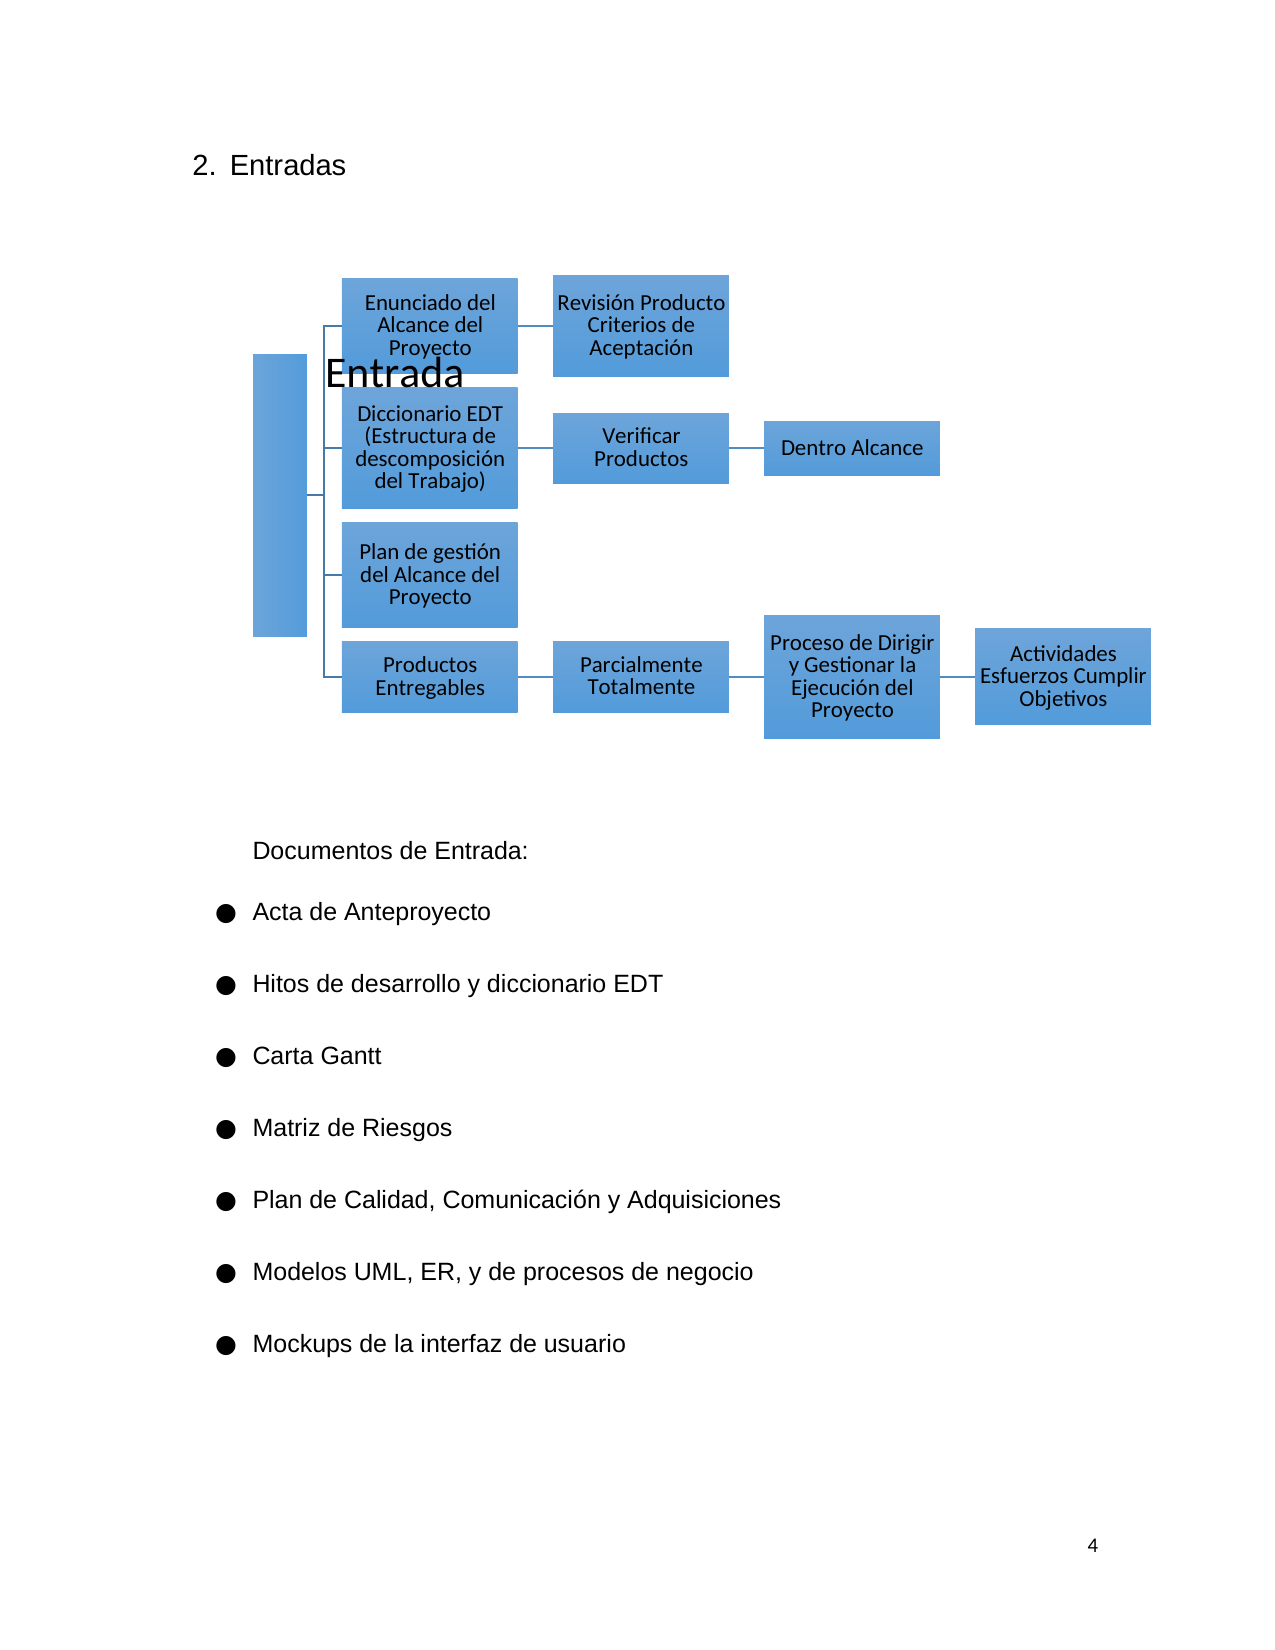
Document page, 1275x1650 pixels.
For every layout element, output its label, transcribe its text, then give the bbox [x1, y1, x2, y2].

subtitle Entradas [192, 148, 1098, 181]
list Acta de Anteproyecto [215, 884, 1098, 935]
list Modelos UML, ER, y de procesos de negocio [215, 1243, 1098, 1295]
list Matriz de Riesgos [215, 1099, 1098, 1151]
list Hitos de desarrollo y diccionario EDT [215, 956, 1098, 1007]
text Documentos de Entrada: [215, 836, 1098, 865]
list Mockups de la interfaz de usuario [215, 1316, 1098, 1367]
list Plan de Calidad, Comunicación y Adquisiciones [215, 1172, 1098, 1223]
list Carta Gantt [215, 1028, 1098, 1079]
